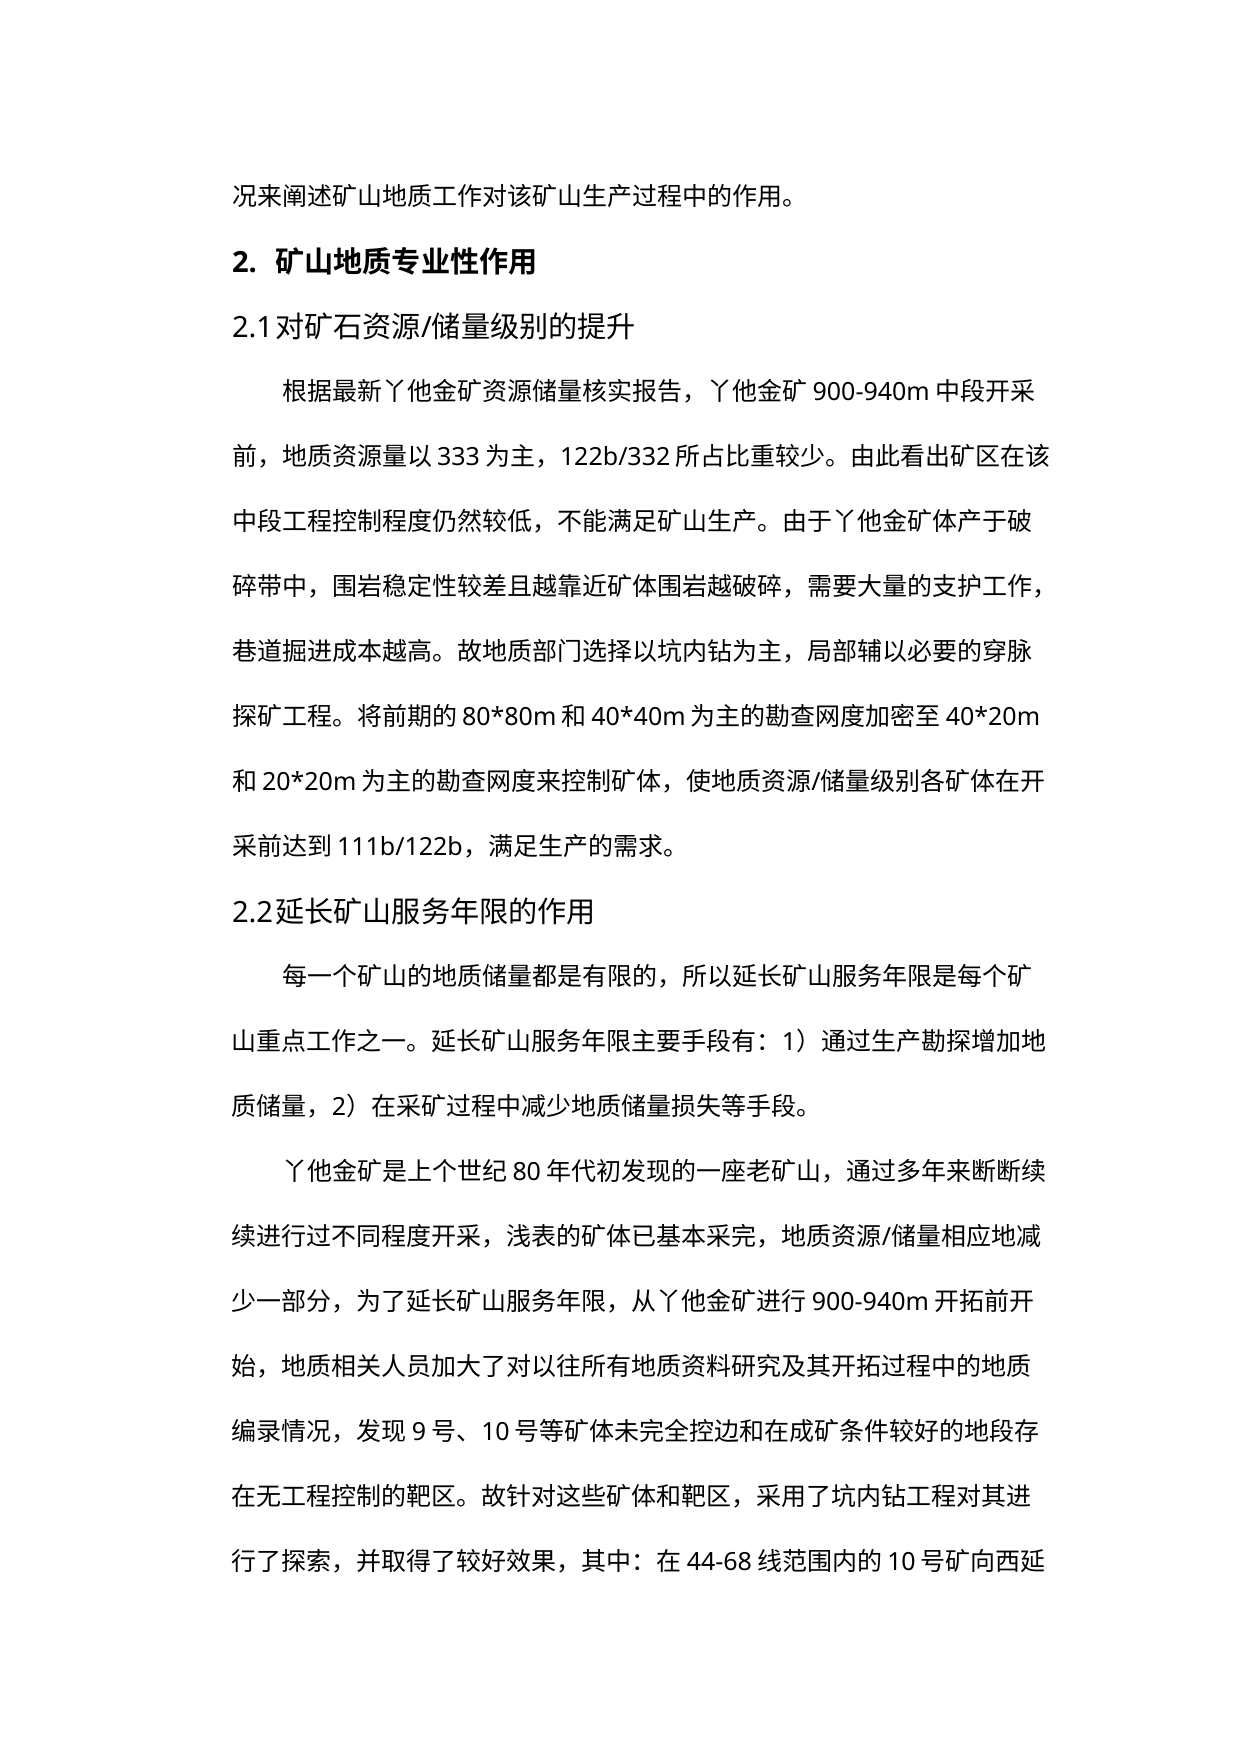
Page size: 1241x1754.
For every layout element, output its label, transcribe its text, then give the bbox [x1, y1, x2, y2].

subtitle 延长矿山服务年限的作用 [232, 877, 1053, 942]
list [232, 162, 1053, 227]
subtitle 矿山地质专业性作用 [232, 227, 1053, 292]
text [232, 1137, 1053, 1592]
text 每一个矿山的地质储量都是有限的，所以延长矿山服务年限是每个矿山重点工作之一。延长矿山服务年限主要手段有：1）通过生产勘探增加地质储量，2）在采矿过程中减少地质储量损失等手段。 [232, 942, 1053, 1137]
subtitle 对矿石资源/储量级别的提升 [232, 292, 1053, 357]
list 根据最新丫他金矿资源储量核实报告，丫他金矿900-940m中段开采前，地质资源量以333为主，122b/332所占比重较少。由此看出矿区在该中段工程控制程度仍然较低，不能满足矿山生产。由于丫他金矿体产于破碎带中，围岩稳定性较差且越靠近矿体围岩越破碎，需要大量的支护工作，巷道掘进成本越高。故地质部门选择以坑内钻为主，局部辅以必要的穿脉探矿工程。将前期的80*80m和40*40m为主的勘查网度加密至40*20m和20*20m为主的勘查网度来控制矿体，使地质资源/储量级别各矿体在开采前达到111b/122b，满足生产的需求。 [232, 357, 1053, 877]
